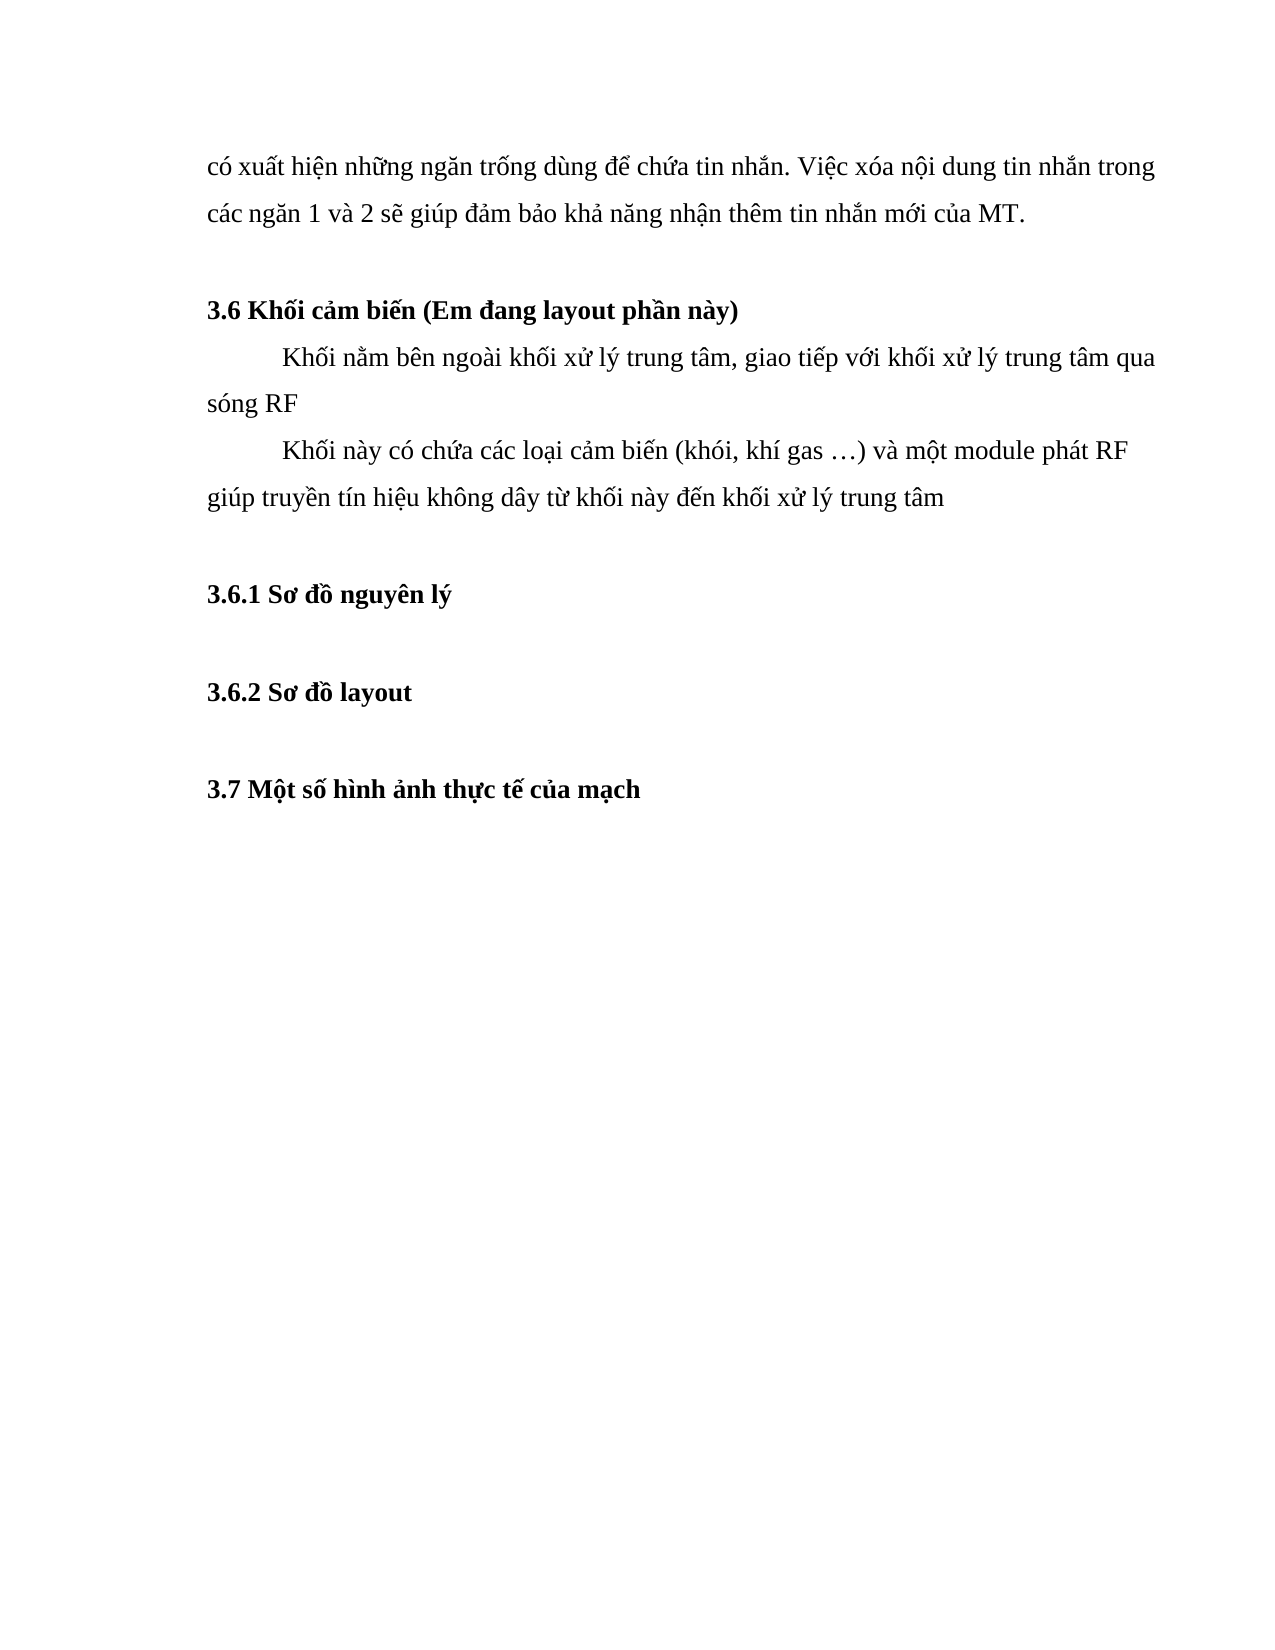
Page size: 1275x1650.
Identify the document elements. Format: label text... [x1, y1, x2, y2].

subtitle 3.7 Một số hình ảnh thực tế của mạch [207, 773, 1157, 804]
subtitle 3.6 Khối cảm biến (Em đang layout phần này) [207, 294, 1157, 325]
text Khối này có chứa các loại cảm biến (khói, khí gas …) và một module phát RF giúp truyền tín hiệu không dây từ khối này đến khối xử lý trung tâm [207, 434, 1157, 512]
subtitle 3.6.2 Sơ đồ layout [207, 676, 1157, 707]
text Khối nằm bên ngoài khối xử lý trung tâm, giao tiếp với khối xử lý trung tâm qua sóng RF [207, 341, 1157, 419]
subtitle 3.6.1 Sơ đồ nguyên lý [207, 578, 1157, 609]
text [207, 150, 1157, 228]
